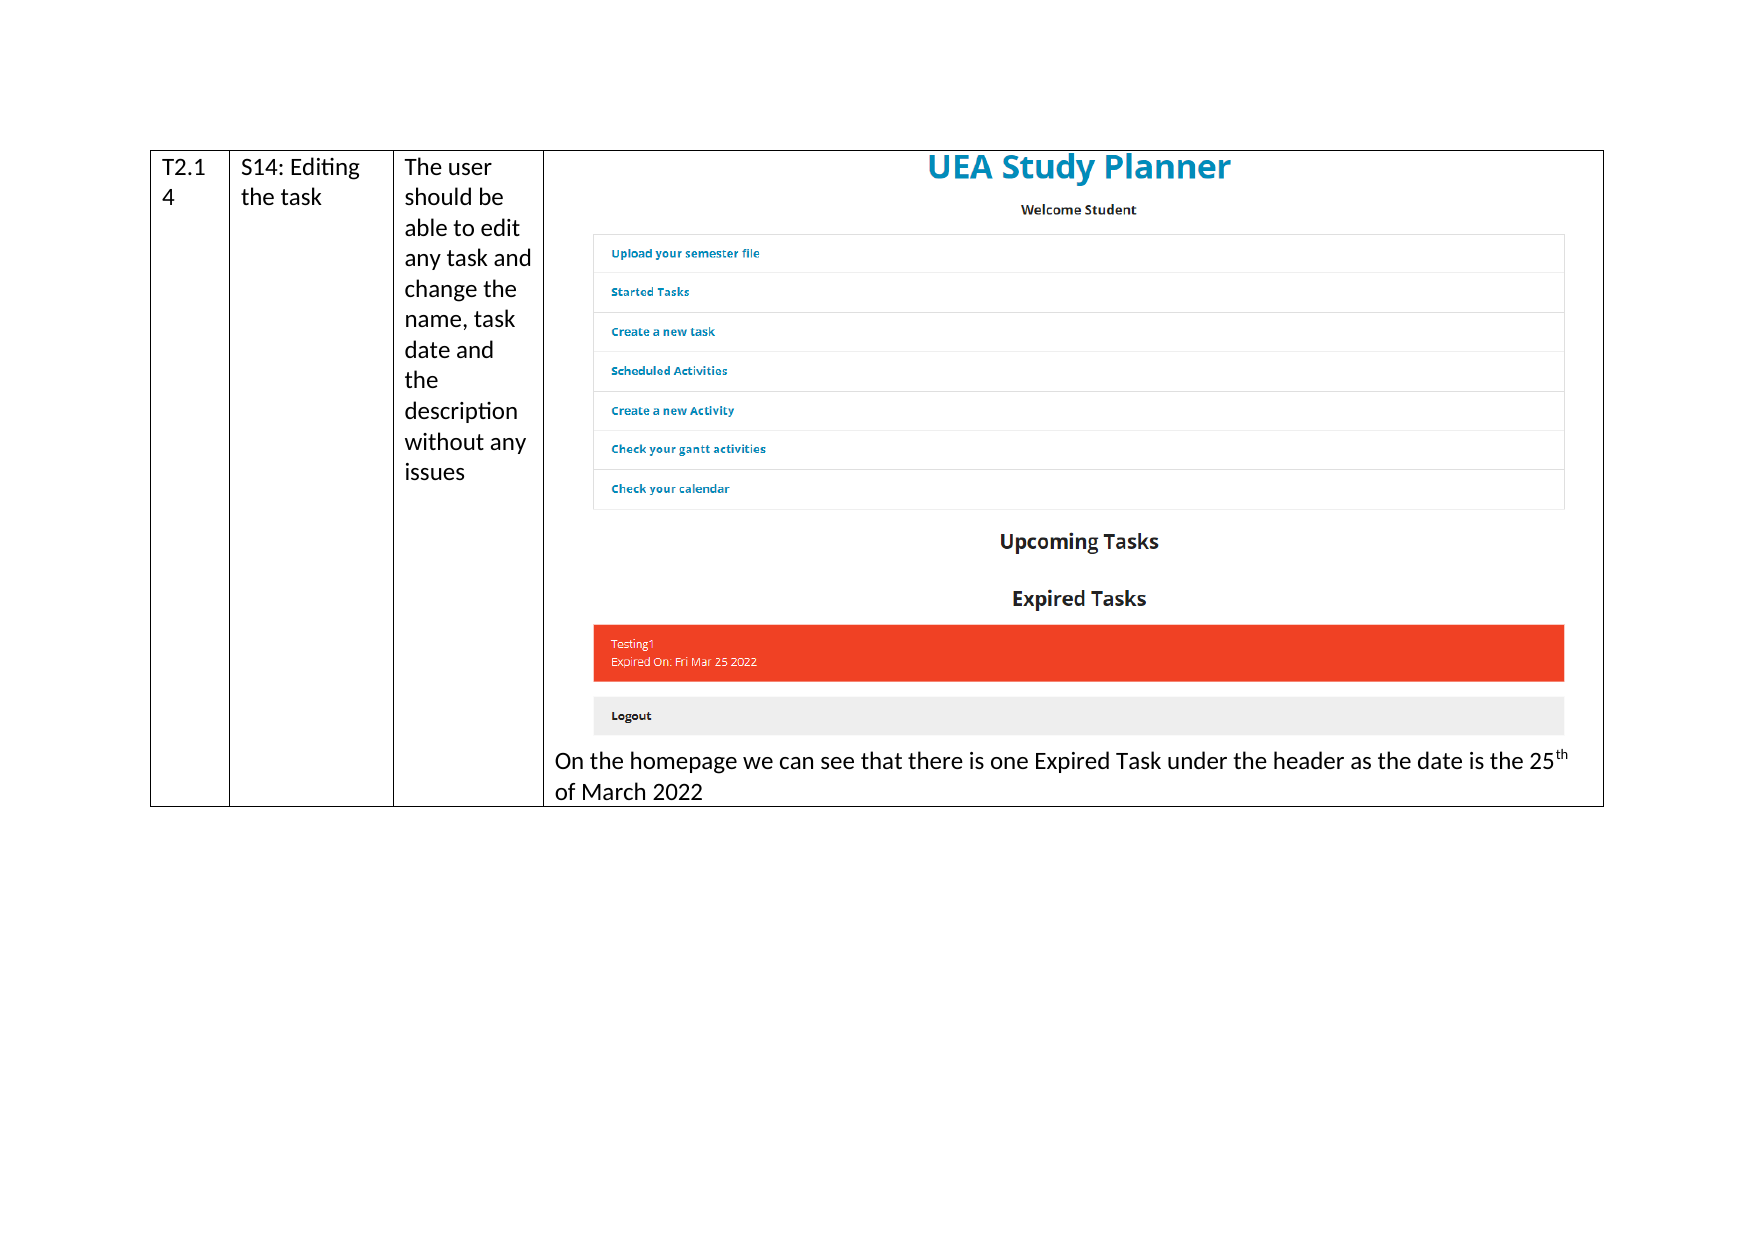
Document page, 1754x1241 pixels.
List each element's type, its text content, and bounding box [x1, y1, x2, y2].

picture [554, 151, 1583, 746]
table_cell On the homepage we can see that there is one Expired Task under the header as the date is the 25th of March 2022 By clicking on “Started Tasks” from the list, the user can see all previously created tasks Upon clicking “Edit” on the Testing1 task the user can change its name, task date and the description. In this test I will try to change the date so that it will no longer be an expired task. Upon clicking on “Update” and going back to the homepage, the task that was previously expired is now under the “Upcoming Tasks” header as the date was changed to 2023. This means this feature works as intended. [544, 151, 1603, 806]
table_cell The user should be able to edit any task and change the name, task date and the description without any issues [394, 151, 543, 806]
table_cell T2.14 [151, 151, 229, 806]
table_cell S14: Editing the task [230, 151, 393, 806]
